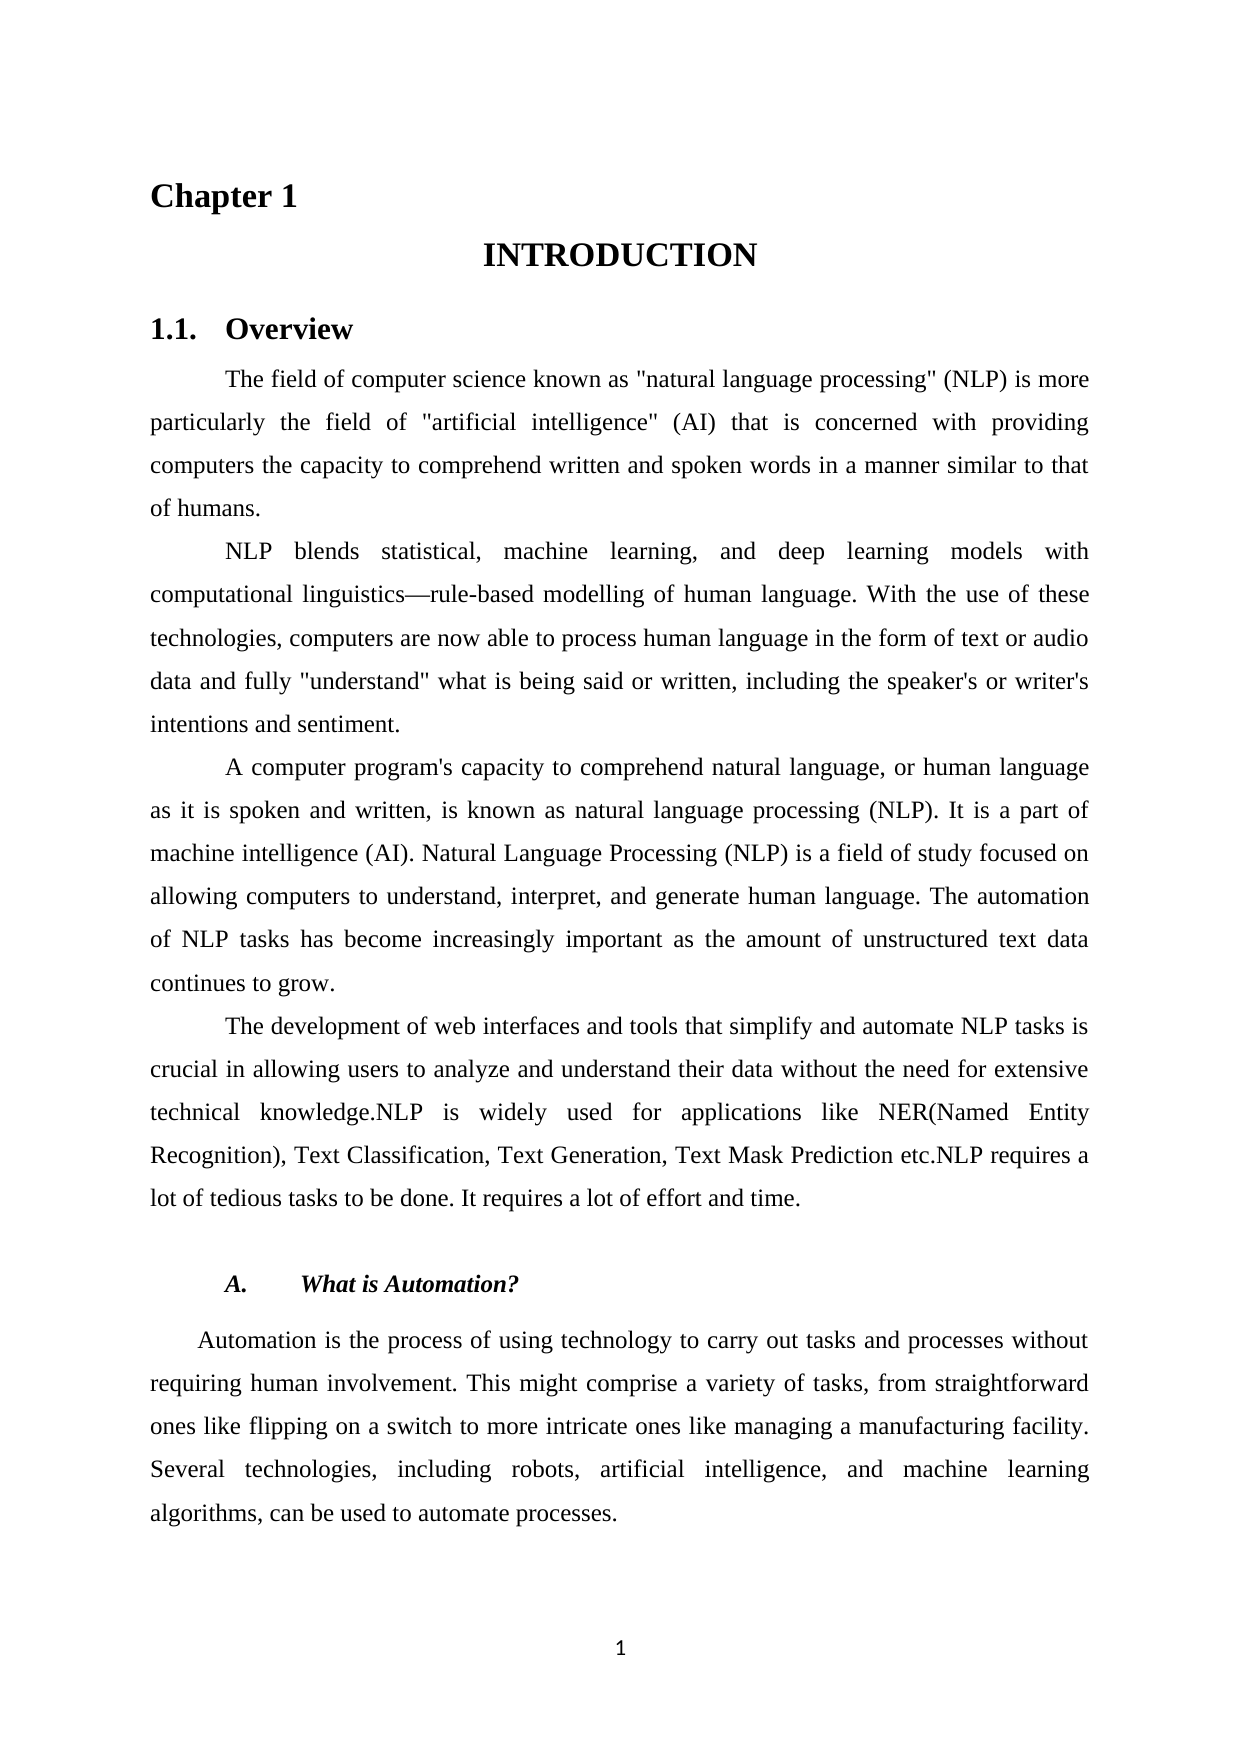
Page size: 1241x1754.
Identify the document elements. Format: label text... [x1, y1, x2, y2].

subtitle Chapter 1 [150, 175, 1090, 214]
text INTRODUCTION [150, 234, 1090, 274]
text A computer program's capacity to comprehend natural language, or human language as it is spoken and written, is known as natural language processing (NLP). It is a part of machine intelligence (AI). Natural Language Processing (NLP) is a field of study focused on allowing computers to understand, interpret, and generate human language. The automation of NLP tasks has become increasingly important as the amount of unstructured text data continues to grow. [150, 752, 1090, 996]
list Overview [150, 310, 1090, 346]
text The field of computer science known as "natural language processing" (NLP) is more particularly the field of "artificial intelligence" (AI) that is concerned with providing computers the capacity to comprehend written and spoken words in a manner similar to that of humans. [150, 364, 1090, 522]
text The development of web interfaces and tools that simplify and automate NLP tasks is crucial in allowing users to analyze and understand their data without the need for extensive technical knowledge.NLP is widely used for applications like NER(Named Entity Recognition), Text Classification, Text Generation, Text Mask Prediction etc.NLP requires a lot of tedious tasks to be done. It requires a lot of effort and time. [150, 1011, 1090, 1212]
text NLP blends statistical, machine learning, and deep learning models with computational linguistics—rule-based modelling of human language. With the use of these technologies, computers are now able to process human language in the form of text or audio data and fully "understand" what is being said or written, including the speaker's or writer's intentions and sentiment. [150, 536, 1090, 738]
list What is Automation? [225, 1269, 1090, 1298]
text Automation is the process of using technology to carry out tasks and processes without requiring human involvement. This might comprise a variety of tasks, from straightforward ones like flipping on a switch to more intricate ones like managing a manufacturing facility. Several technologies, including robots, artificial intelligence, and machine learning algorithms, can be used to automate processes. [150, 1325, 1090, 1526]
